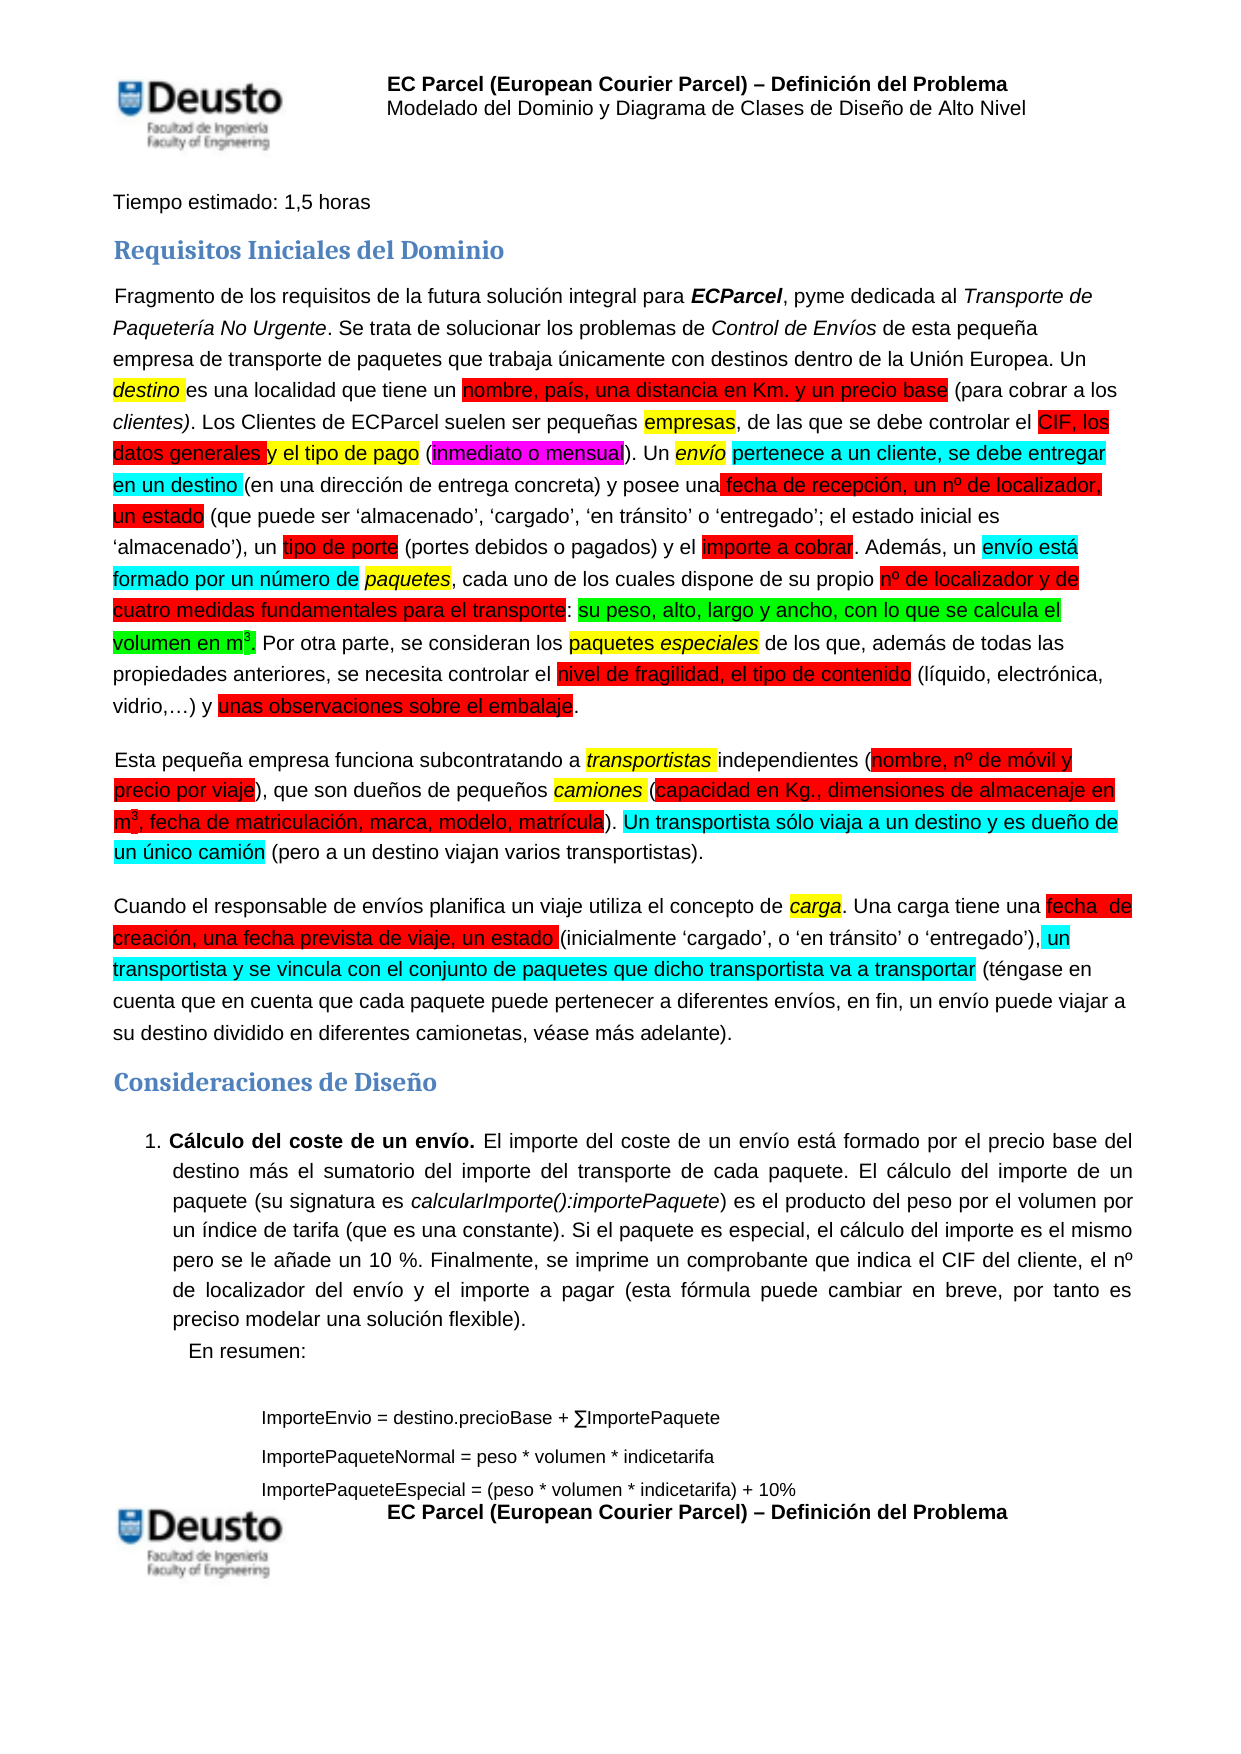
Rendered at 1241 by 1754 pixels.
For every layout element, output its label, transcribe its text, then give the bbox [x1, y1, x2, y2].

text Modelado del Dominio y Diagrama de Clases de Diseño de Alto Nivel [289, 96, 1027, 120]
text ImporteEnvio = destino.precioBase + ∑ImportePaquete [261, 1396, 1134, 1435]
picture [115, 1504, 289, 1594]
text ImportePaqueteNormal = peso * volumen * indicetarifa [261, 1446, 1134, 1467]
picture [115, 76, 289, 166]
text Esta pequeña empresa funciona subcontratando a transportistas independientes (nombre, nº de móvil y precio por viaje), que son dueños de pequeños camiones (capacidad en Kg., dimensiones de almacenaje en m3, fecha de matriculación, marca, modelo, matrícula). Un transportista sólo viaja a un destino y es dueño de un único camión (pero a un destino viajan varios transportistas). [114, 748, 1130, 864]
text Tiempo estimado: 1,5 horas [113, 190, 1134, 214]
text Consideraciones de Diseño [114, 1067, 1134, 1098]
text Cuando el responsable de envíos planifica un viaje utiliza el concepto de carga. Una carga tiene una fecha de creación, una fecha prevista de viaje, un estado (inicialmente ‘cargado’, o ‘en tránsito’ o ‘entregado’), un transportista y se vincula con el conjunto de paquetes que dicho transportista va a transportar (téngase en cuenta que en cuenta que cada paquete puede pertenecer a diferentes envíos, en fin, un envío puede viajar a su destino dividido en diferentes camionetas, véase más adelante). [113, 894, 1134, 1045]
text ImportePaqueteEspecial = (peso * volumen * indicetarifa) + 10% [261, 1478, 1134, 1500]
text Requisitos Iniciales del Dominio [114, 235, 1134, 266]
text EC Parcel (European Courier Parcel) – Definición del Problema [112, 1500, 1008, 1524]
text EC Parcel (European Courier Parcel) – Definición del Problema [112, 72, 1008, 96]
text En resumen: [188, 1338, 1134, 1362]
text 1. Cálculo del coste de un envío. El importe del coste de un envío está formado por el precio base del destino más el sumatorio del importe del transporte de cada paquete. El cálculo del importe de un paquete (su signatura es calcularImporte():importePaquete) es el producto del peso por el volumen por un índice de tarifa (que es una constante). Si el paquete es especial, el cálculo del importe es el mismo pero se le añade un 10 %. Finalmente, se imprime un comprobante que indica el CIF del cliente, el nº de localizador del envío y el importe a pagar (esta fórmula puede cambiar en breve, por tanto es preciso modelar una solución flexible). [144, 1129, 1134, 1331]
text Fragmento de los requisitos de la futura solución integral para ECParcel, pyme dedicada al Transporte de Paquetería No Urgente. Se trata de solucionar los problemas de Control de Envíos de esta pequeña empresa de transporte de paquetes que trabaja únicamente con destinos dentro de la Unión Europea. Un destino es una localidad que tiene un nombre, país, una distancia en Km. y un precio base (para cobrar a los clientes). Los Clientes de ECParcel suelen ser pequeñas empresas, de las que se debe controlar el CIF, los datos generales y el tipo de pago (inmediato o mensual). Un envío pertenece a un cliente, se debe entregar en un destino (en una dirección de entrega concreta) y posee una fecha de recepción, un nº de localizador, un estado (que puede ser ‘almacenado’, ‘cargado’, ‘en tránsito’ o ‘entregado’; el estado inicial es ‘almacenado’), un tipo de porte (portes debidos o pagados) y el importe a cobrar. Además, un envío está formado por un número de paquetes, cada uno de los cuales dispone de su propio nº de localizador y de cuatro medidas fundamentales para el transporte: su peso, alto, largo y ancho, con lo que se calcula el volumen en m3. Por otra parte, se consideran los paquetes especiales de los que, además de todas las propiedades anteriores, se necesita controlar el nivel de fragilidad, el tipo de contenido (líquido, electrónica, vidrio,…) y unas observaciones sobre el embalaje. [113, 284, 1124, 717]
